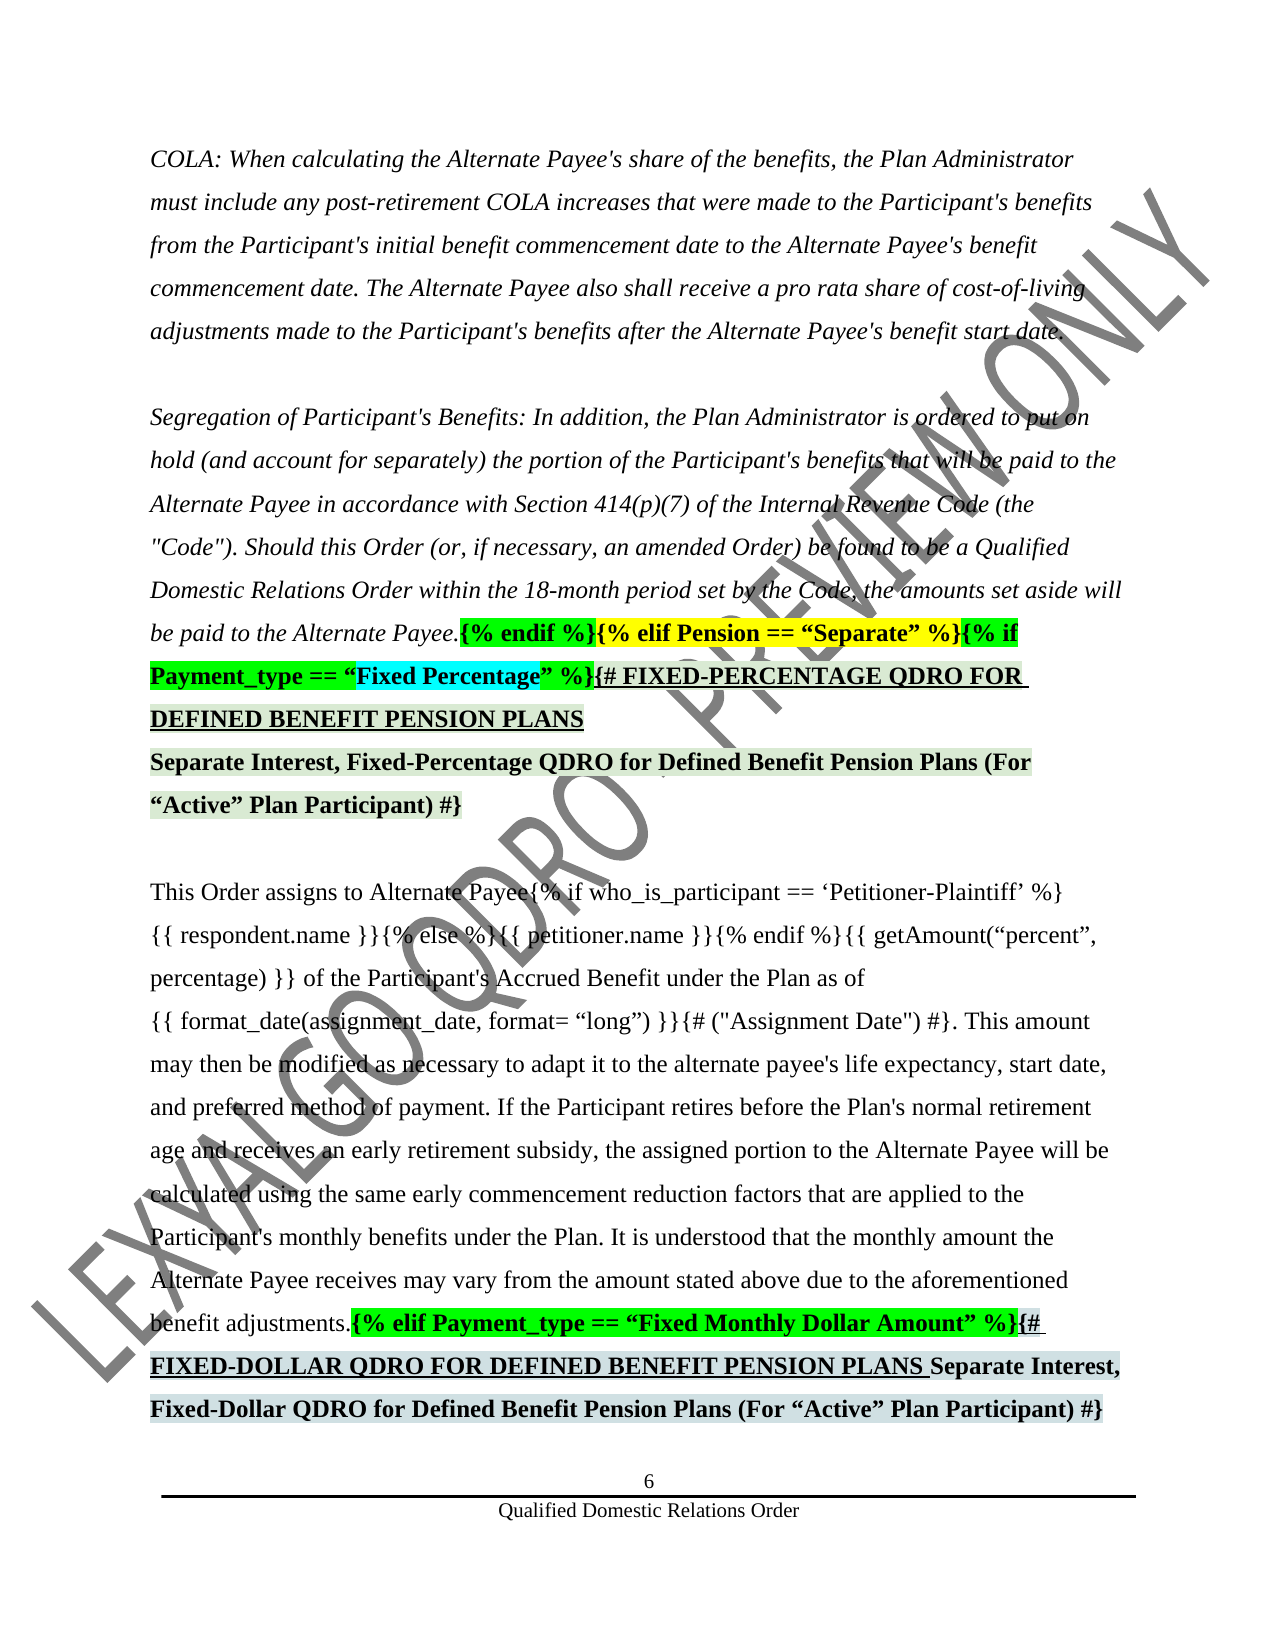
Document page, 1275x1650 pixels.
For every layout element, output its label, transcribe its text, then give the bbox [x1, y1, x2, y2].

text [150, 877, 1125, 1423]
text Segregation of Participant's Benefits: In addition, the Plan Administrator is ordered to put on hold (and account for separately) the portion of the Participant's benefits that will be paid to the Alternate Payee in accordance with Section 414(p)(7) of the Internal Revenue Code (the "Code"). Should this Order (or, if necessary, an amended Order) be found to be a Qualified Domestic Relations Order within the 18-month period set by the Code, the amounts set aside will be paid to the Alternate Payee.{% endif %}{% elif Pension == “Separate” %}{% if Payment_type == “Fixed Percentage” %}{# FIXED-PERCENTAGE QDRO FOR DEFINED BENEFIT PENSION PLANS Separate Interest, Fixed-Percentage QDRO for Defined Benefit Pension Plans (For “Active” Plan Participant) #} [150, 402, 1125, 819]
text COLA: When calculating the Alternate Payee's share of the benefits, the Plan Administrator must include any post-retirement COLA increases that were made to the Participant's benefits from the Participant's initial benefit commencement date to the Alternate Payee's benefit commencement date. The Alternate Payee also shall receive a pro rata share of cost-of-living adjustments made to the Participant's benefits after the Alternate Payee's benefit start date. [150, 144, 1125, 345]
